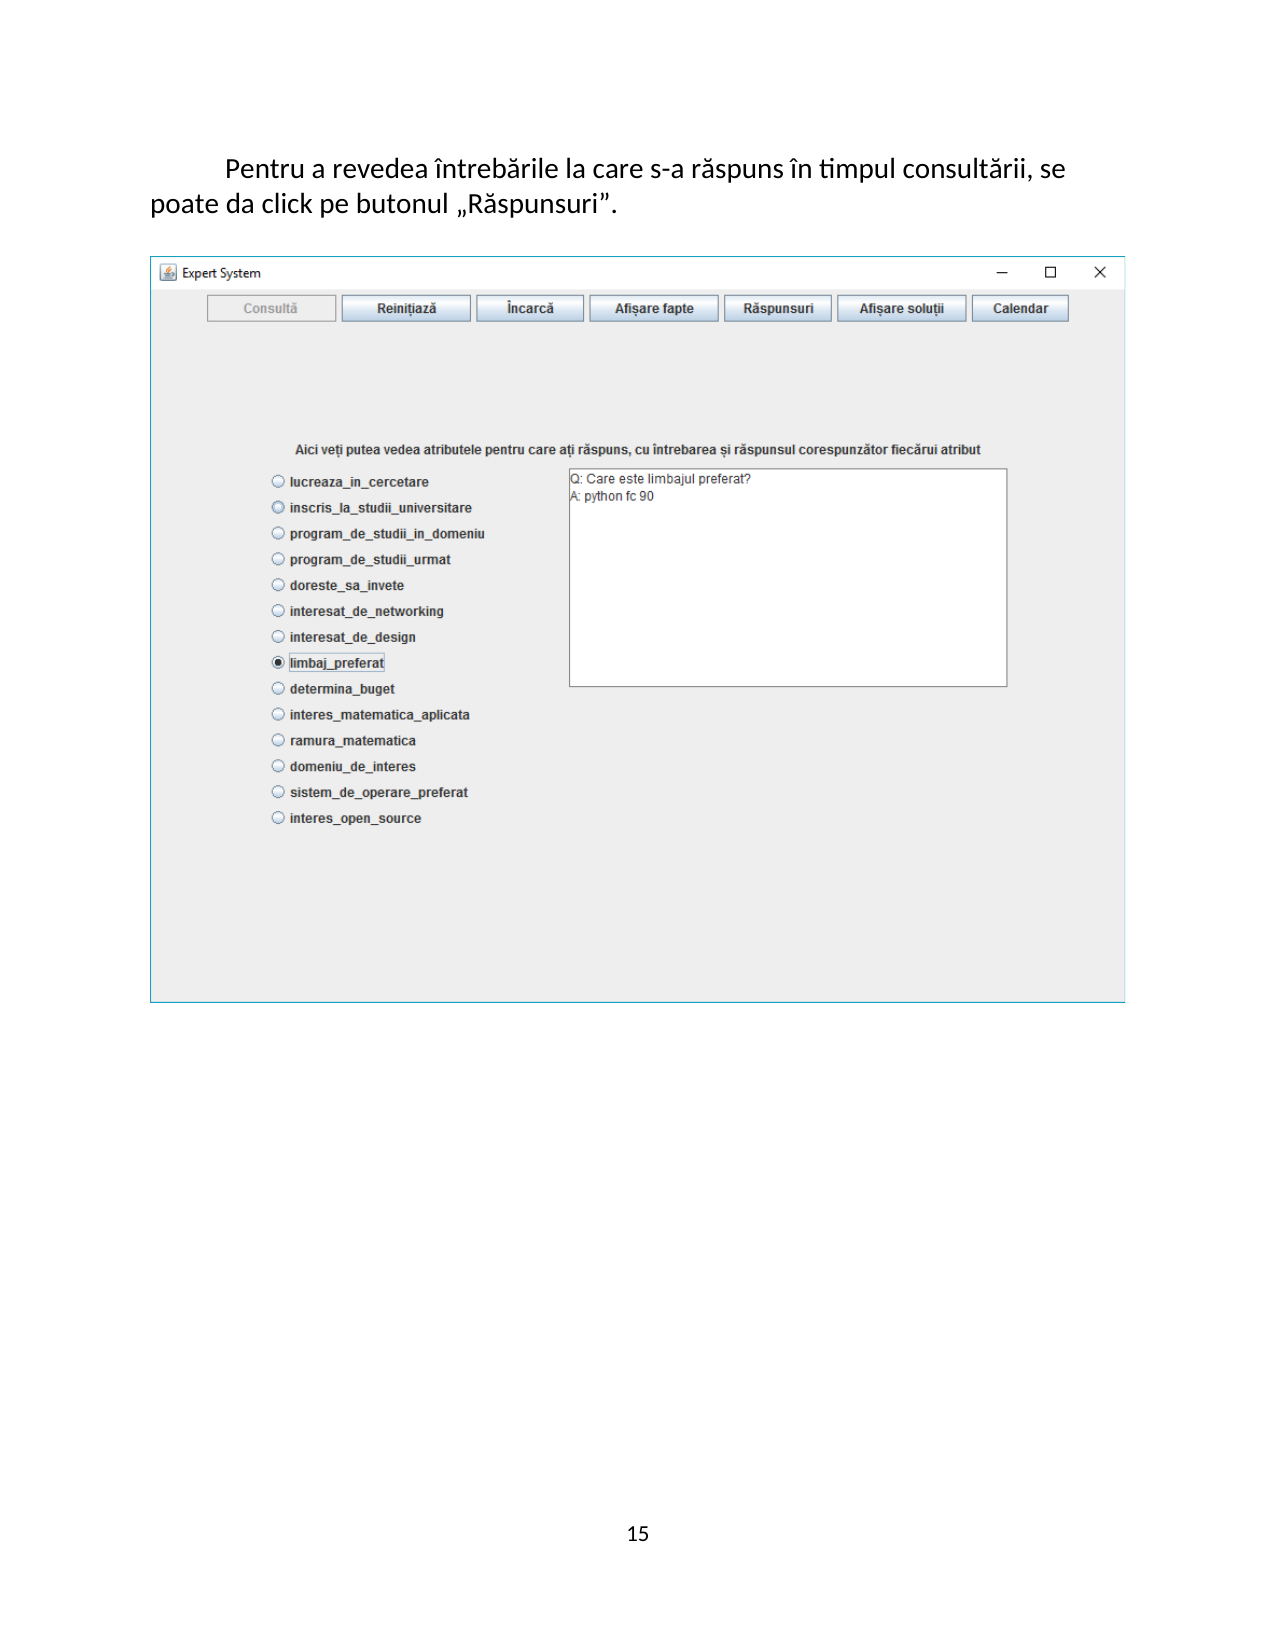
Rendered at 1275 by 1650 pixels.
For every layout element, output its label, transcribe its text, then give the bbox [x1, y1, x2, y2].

picture [150, 256, 1125, 1003]
text Pentru a revedea întrebările la care s-a răspuns în timpul consultării, se poate da click pe butonul „Răspunsuri”. [150, 150, 1125, 221]
